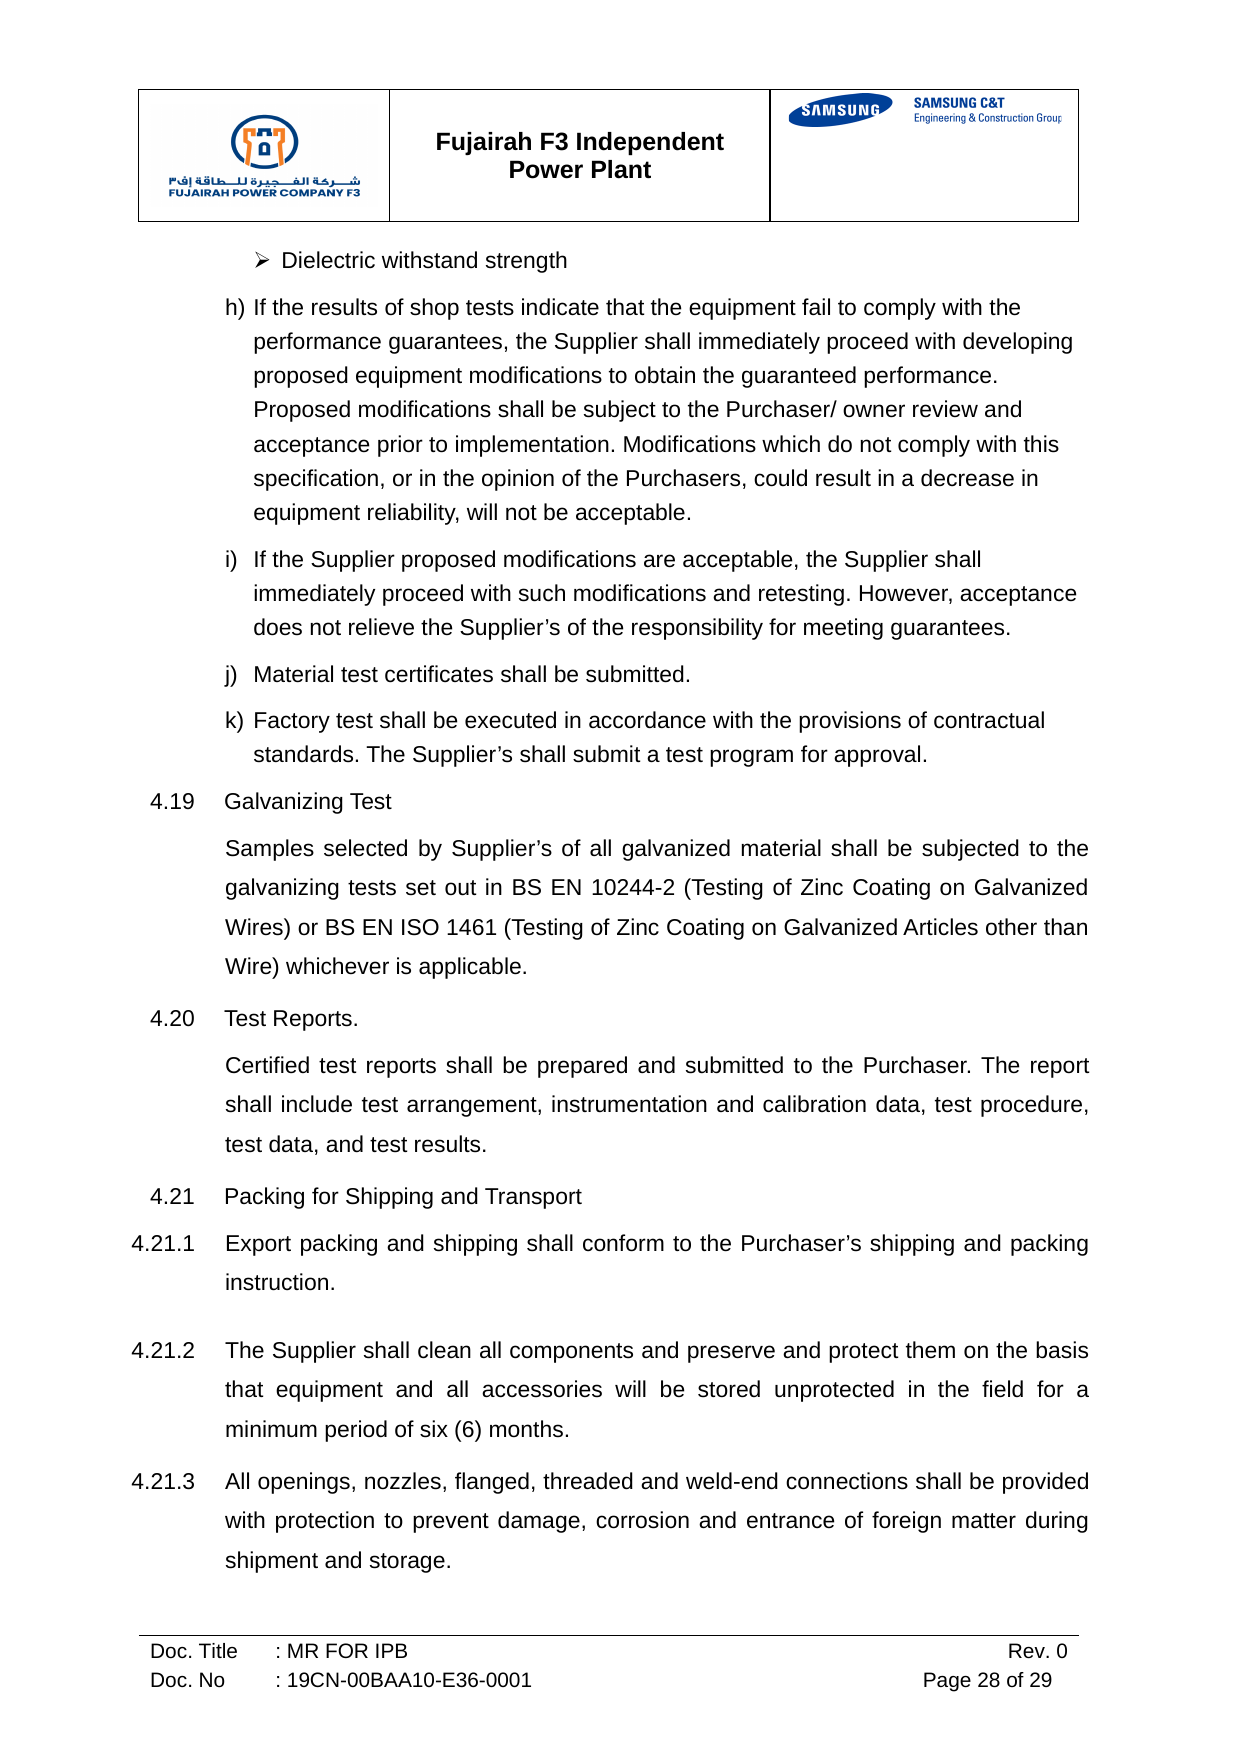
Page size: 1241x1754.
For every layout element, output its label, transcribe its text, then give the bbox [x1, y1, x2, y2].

text If the results of shop tests indicate that the equipment fail to comply with the performance guarantees, the Supplier shall immediately proceed with developing proposed equipment modifications to obtain the guaranteed performance. Proposed modifications shall be subject to the Purchaser/ owner review and acceptance prior to implementation. Modifications which do not comply with this specification, or in the opinion of the Purchasers, could result in a decrease in equipment reliability, will not be acceptable. [225, 294, 1090, 525]
title Samples selected by Supplier’s of all galvanized material shall be subjected to the galvanizing tests set out in BS EN 10244-2 (Testing of Zinc Coating on Galvanized Wires) or BS EN ISO 1461 (Testing of Zinc Coating on Galvanized Articles other than Wire) whichever is applicable. [225, 835, 1090, 979]
text Material test certificates shall be submitted. [225, 661, 1090, 687]
picture [788, 93, 1062, 127]
list Dielectric withstand strength [253, 247, 1090, 274]
picture [150, 104, 378, 207]
title Certified test reports shall be prepared and submitted to the Purchaser. The report shall include test arrangement, instrumentation and calibration data, test procedure, test data, and test results. [225, 1052, 1090, 1157]
title Packing for Shipping and Transport [150, 1183, 1090, 1209]
title Galvanizing Test [150, 788, 1090, 814]
title All openings, nozzles, flanged, threaded and weld-end connections shall be provided with protection to prevent damage, corrosion and entrance of foreign matter during shipment and storage. [131, 1468, 1090, 1573]
title Export packing and shipping shall conform to the Purchaser’s shipping and packing instruction. [131, 1229, 1090, 1295]
text If the Supplier proposed modifications are acceptable, the Supplier shall immediately proceed with such modifications and retesting. However, acceptance does not relieve the Supplier’s of the responsibility for meeting guarantees. [225, 546, 1090, 640]
text Factory test shall be executed in accordance with the provisions of contractual standards. The Supplier’s shall submit a test program for approval. [225, 707, 1090, 768]
title The Supplier shall clean all components and preserve and protect them on the basis that equipment and all accessories will be stored unprotected in the field for a minimum period of six (6) months. [131, 1337, 1090, 1442]
title Test Reports. [150, 1005, 1090, 1032]
